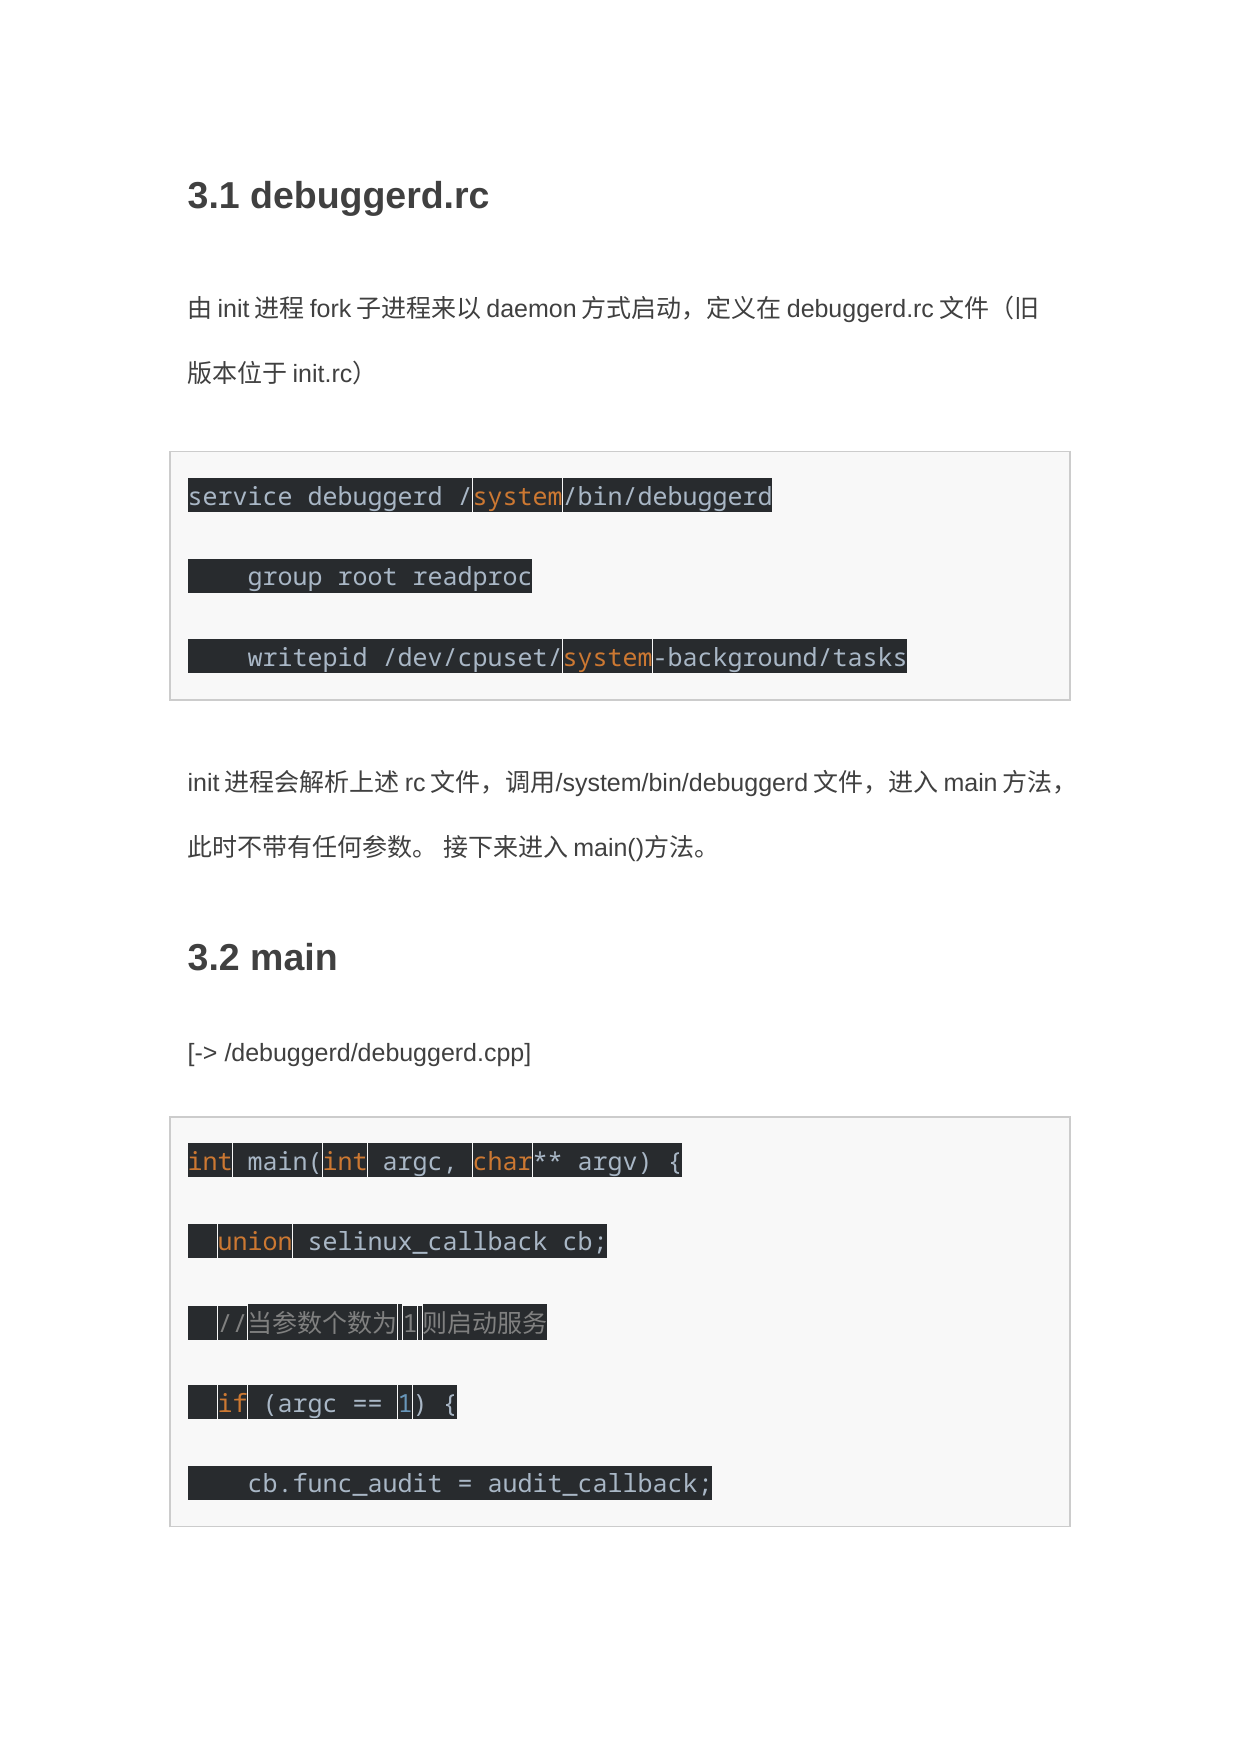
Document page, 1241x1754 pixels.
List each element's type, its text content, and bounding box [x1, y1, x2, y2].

text init进程会解析上述rc文件，调用/system/bin/debuggerd文件，进入main方法，此时不带有任何参数。 接下来进入main()方法。 [187, 748, 1053, 878]
subtitle 3.2 main [187, 925, 1053, 990]
text group root readproc [171, 531, 1069, 608]
text //当参数个数为1则启动服务 [171, 1277, 1069, 1354]
text int main(int argc, char** argv) { [171, 1118, 1069, 1193]
subtitle 3.1 debuggerd.rc [187, 162, 1053, 227]
text service debuggerd /system/bin/debuggerd [171, 452, 1069, 528]
text union selinux_callback cb; [171, 1197, 1069, 1273]
text cb.func_audit = audit_callback; [171, 1438, 1069, 1526]
text 由init进程fork子进程来以daemon方式启动，定义在debuggerd.rc文件（旧版本位于init.rc） [187, 274, 1053, 404]
text writepid /dev/cpuset/system-background/tasks [171, 612, 1069, 699]
text [-> /debuggerd/debuggerd.cpp] [187, 1037, 1053, 1069]
text if (argc == 1) { [171, 1358, 1069, 1435]
